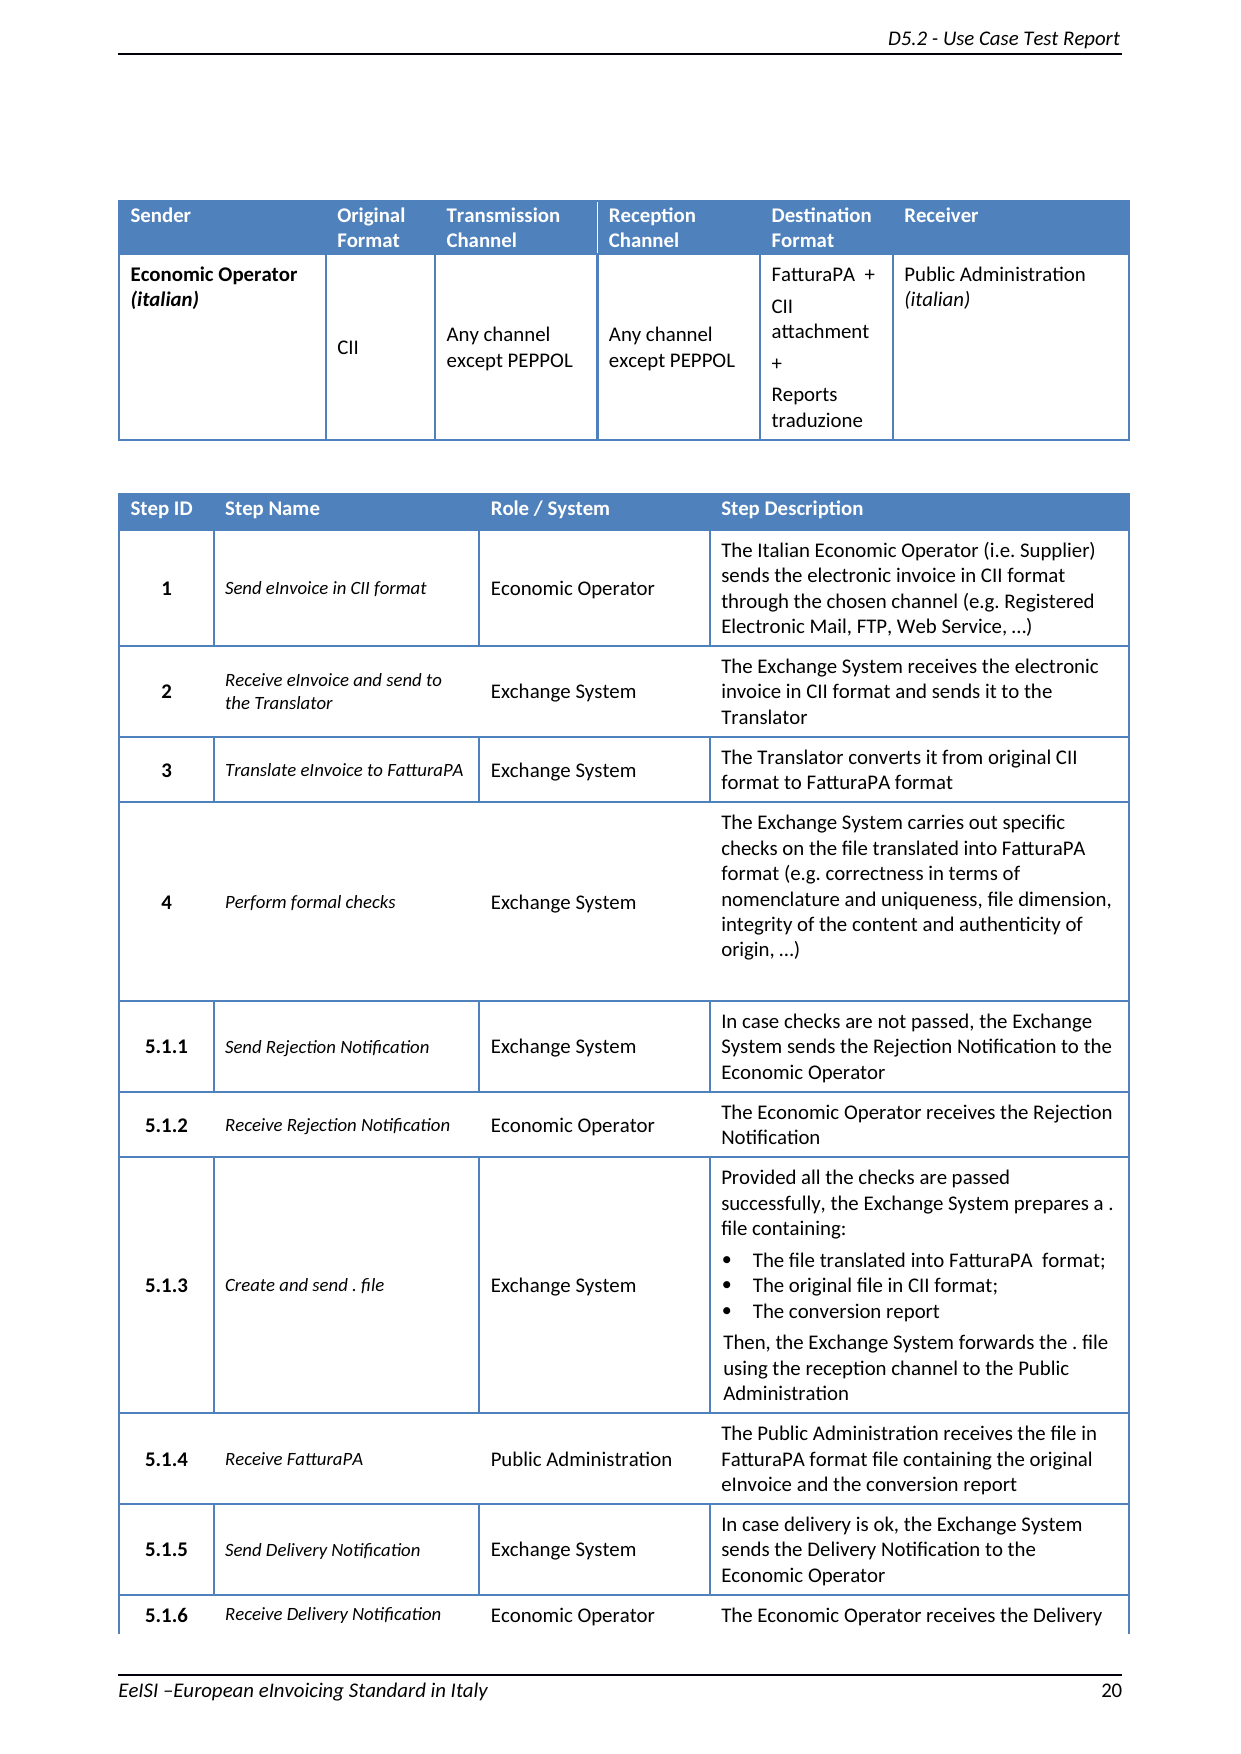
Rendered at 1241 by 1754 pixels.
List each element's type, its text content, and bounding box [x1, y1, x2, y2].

table_cell Any channel except PEPPOL [436, 255, 596, 439]
table_header Step Name [214, 495, 479, 529]
table_cell Exchange System [479, 803, 710, 1000]
table_cell The Economic Operator receives the Rejection Notification [710, 1093, 1128, 1156]
table_cell Send eInvoice in CII format [215, 531, 478, 645]
table_cell The Public Administration receives the file in FatturaPA format file containing the original eInvoice and the conversion report [710, 1414, 1128, 1503]
table_cell Send Delivery Notification [215, 1505, 478, 1594]
table_cell Any channel except PEPPOL [599, 255, 759, 439]
table_cell The Translator converts it from original CII format to FatturaPA format [711, 738, 1128, 801]
table_cell Economic Operator [479, 1093, 710, 1156]
table_cell In case delivery is ok, the Exchange System sends the Delivery Notification to the Economic Operator [711, 1505, 1128, 1594]
table_header Sender [120, 202, 326, 253]
table_cell 5.1.4 [120, 1414, 214, 1503]
table_header Step ID [120, 495, 214, 529]
table_cell Perform formal checks [214, 803, 479, 1000]
table_cell Exchange System [480, 1505, 709, 1594]
table_cell Economic Operator (italian) [120, 255, 325, 439]
table_cell 2 [120, 647, 214, 736]
table_cell The Italian Economic Operator (i.e. Supplier) sends the electronic invoice in CII format through the chosen channel (e.g. Registered Electronic Mail, FTP, Web Service, …) [711, 531, 1128, 645]
table_cell Exchange System [479, 647, 710, 736]
table_cell Exchange System [480, 1158, 709, 1412]
table_cell Economic Operator [479, 1596, 710, 1634]
table_cell 3 [120, 738, 213, 801]
table_header Destination Format [760, 202, 893, 253]
table_cell Send Rejection Notification [215, 1002, 478, 1091]
table_header Step Description [710, 495, 1128, 529]
table_cell 5.1.5 [120, 1505, 213, 1594]
table_header Role / System [479, 495, 710, 529]
table_cell 4 [120, 803, 214, 1000]
table_cell Exchange System [480, 1002, 709, 1091]
table_cell 5.1.2 [120, 1093, 214, 1156]
table_cell Receive Rejection Notification [214, 1093, 479, 1156]
table_cell Public Administration (italian) [894, 255, 1128, 439]
table_cell Provided all the checks are passed successfully, the Exchange System prepares a . file containing: The file translated into FatturaPA format; The original file in CII format; The conversion report Then, the Exchange System forwards the . file using the reception channel to the Public Administration [711, 1158, 1128, 1412]
table_cell The Exchange System carries out specific checks on the file translated into FatturaPA format (e.g. correctness in terms of nomenclature and uniqueness, file dimension, integrity of the content and authenticity of origin, …) [710, 803, 1128, 1000]
table_cell FatturaPA + CII attachment + Reports traduzione [761, 255, 892, 439]
table_cell 5.1.1 [120, 1002, 213, 1091]
table_cell Create and send . file [215, 1158, 478, 1412]
table_cell The Exchange System receives the electronic invoice in CII format and sends it to the Translator [710, 647, 1128, 736]
table_cell CII [327, 255, 434, 439]
table_header Receiver [893, 202, 1128, 253]
table_cell Economic Operator [480, 531, 709, 645]
table_cell Public Administration [479, 1414, 710, 1503]
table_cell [214, 1596, 479, 1634]
table_cell In case checks are not passed, the Exchange System sends the Rejection Notification to the Economic Operator [711, 1002, 1128, 1091]
table_cell Exchange System [480, 738, 709, 801]
table_cell 5.1.6 [120, 1596, 214, 1634]
table_cell Receive eInvoice and send to the Translator [214, 647, 479, 736]
table_cell Translate eInvoice to FatturaPA [215, 738, 478, 801]
table_header Reception Channel [598, 202, 760, 253]
table_header Transmission Channel [435, 202, 597, 253]
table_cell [710, 1596, 1128, 1634]
table_cell Receive FatturaPA [214, 1414, 479, 1503]
table_cell 1 [120, 531, 213, 645]
table_cell 5.1.3 [120, 1158, 213, 1412]
table_header Original Format [326, 202, 435, 253]
